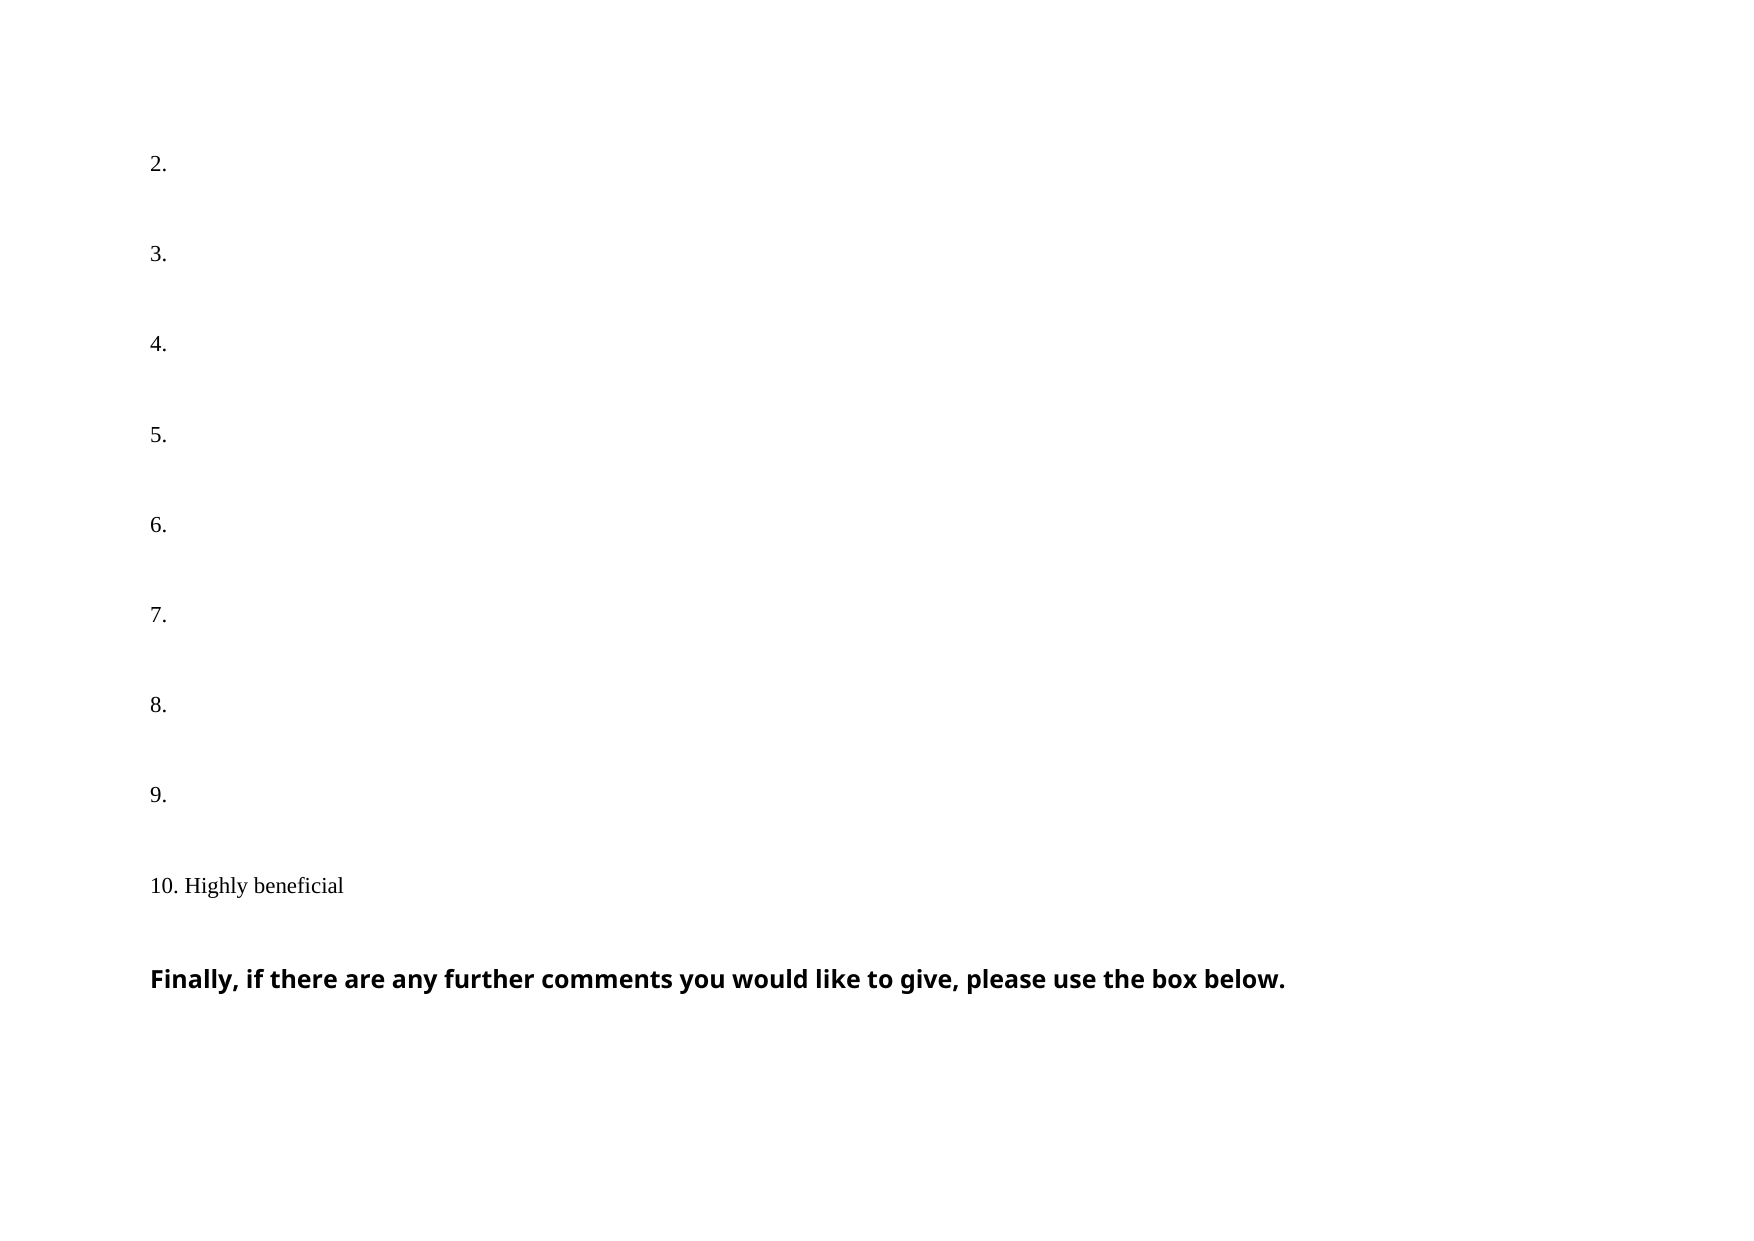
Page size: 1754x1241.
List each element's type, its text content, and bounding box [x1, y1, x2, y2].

text 5. [150, 421, 1604, 447]
text Finally, if there are any further comments you would like to give, please use the box below. [150, 962, 1604, 996]
text 6. [150, 511, 1604, 537]
text 3. [150, 240, 1604, 267]
text 4. [150, 330, 1604, 357]
text 10. Highly beneficial [150, 872, 1604, 898]
text 9. [150, 781, 1604, 808]
text 2. [150, 150, 1604, 176]
text 8. [150, 691, 1604, 718]
text 7. [150, 601, 1604, 627]
